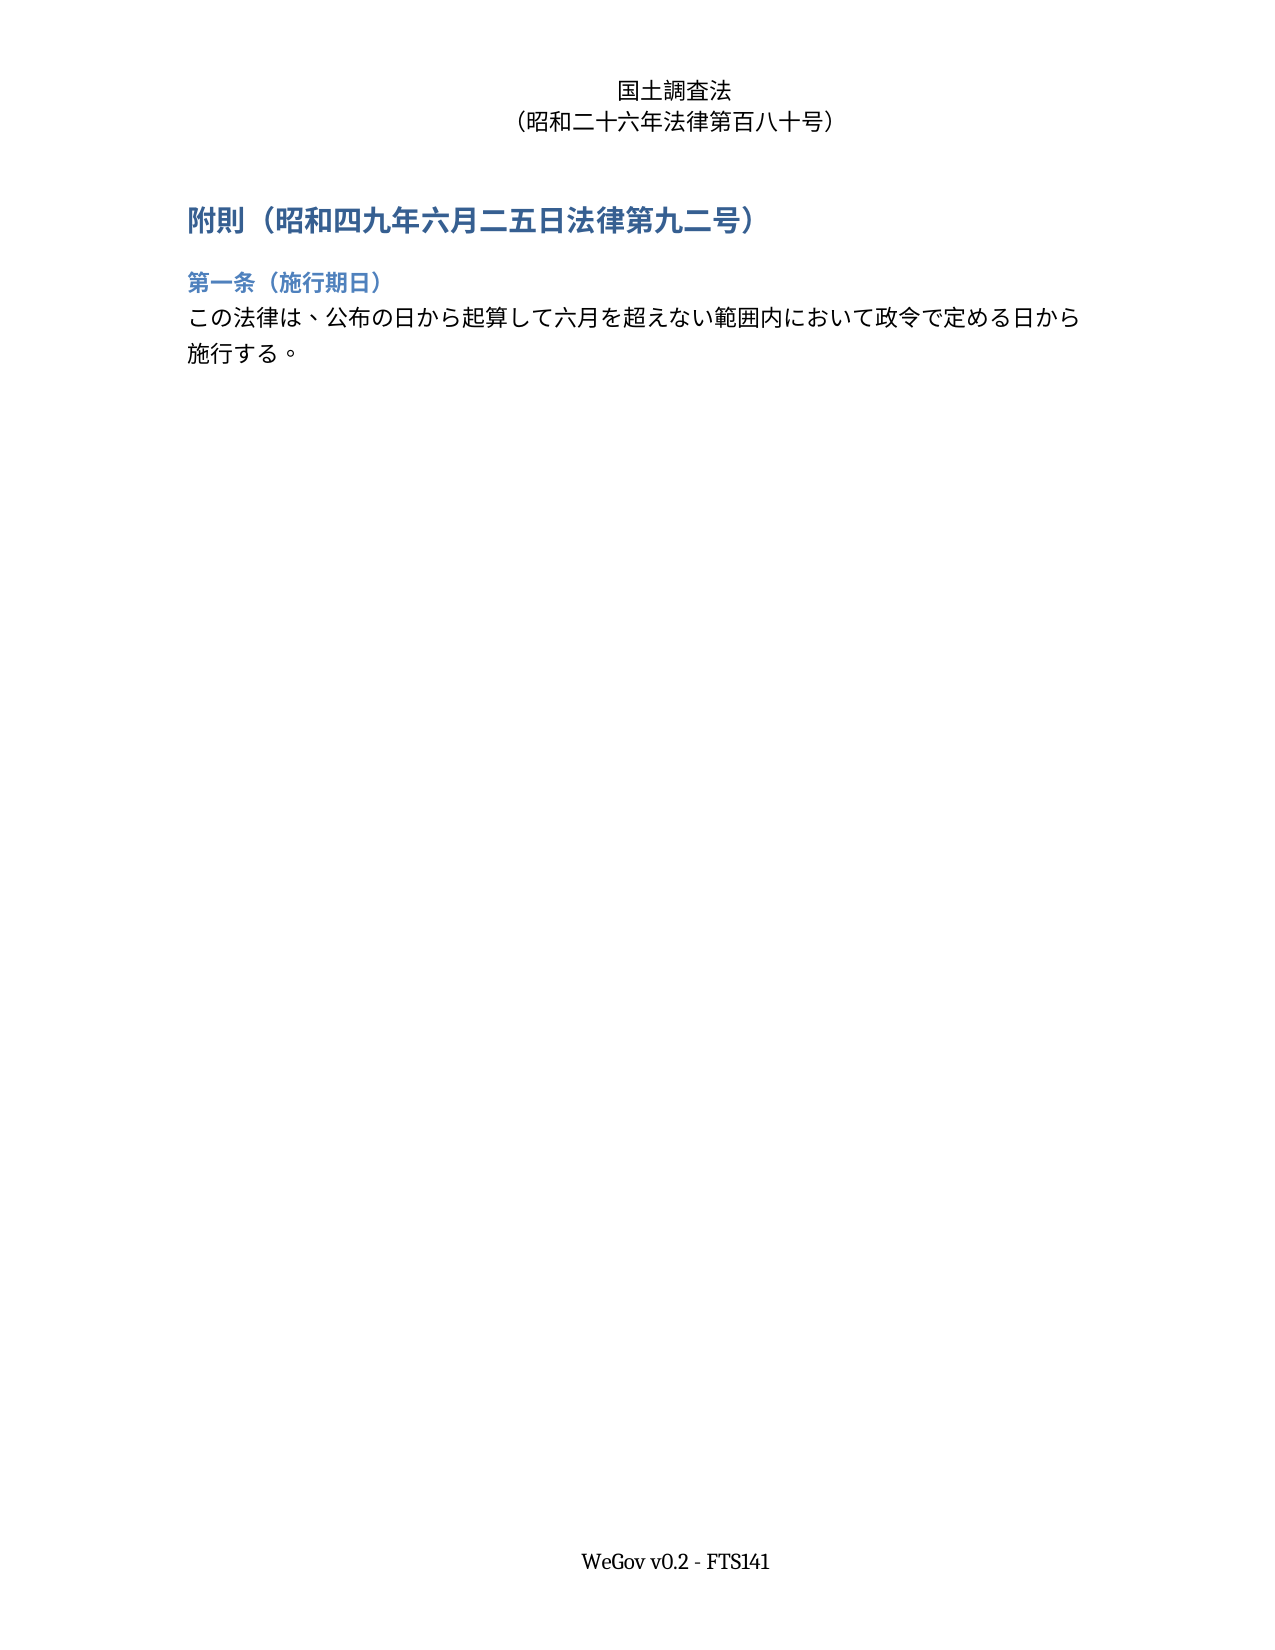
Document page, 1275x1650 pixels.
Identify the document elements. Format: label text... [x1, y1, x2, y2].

subtitle 第一条（施行期日） [187, 266, 1087, 298]
text この法律は、公布の日から起算して六月を超えない範囲内において政令で定める日から施行する。 [187, 302, 1087, 369]
subtitle 附則（昭和四九年六月二五日法律第九二号） [187, 200, 1087, 240]
